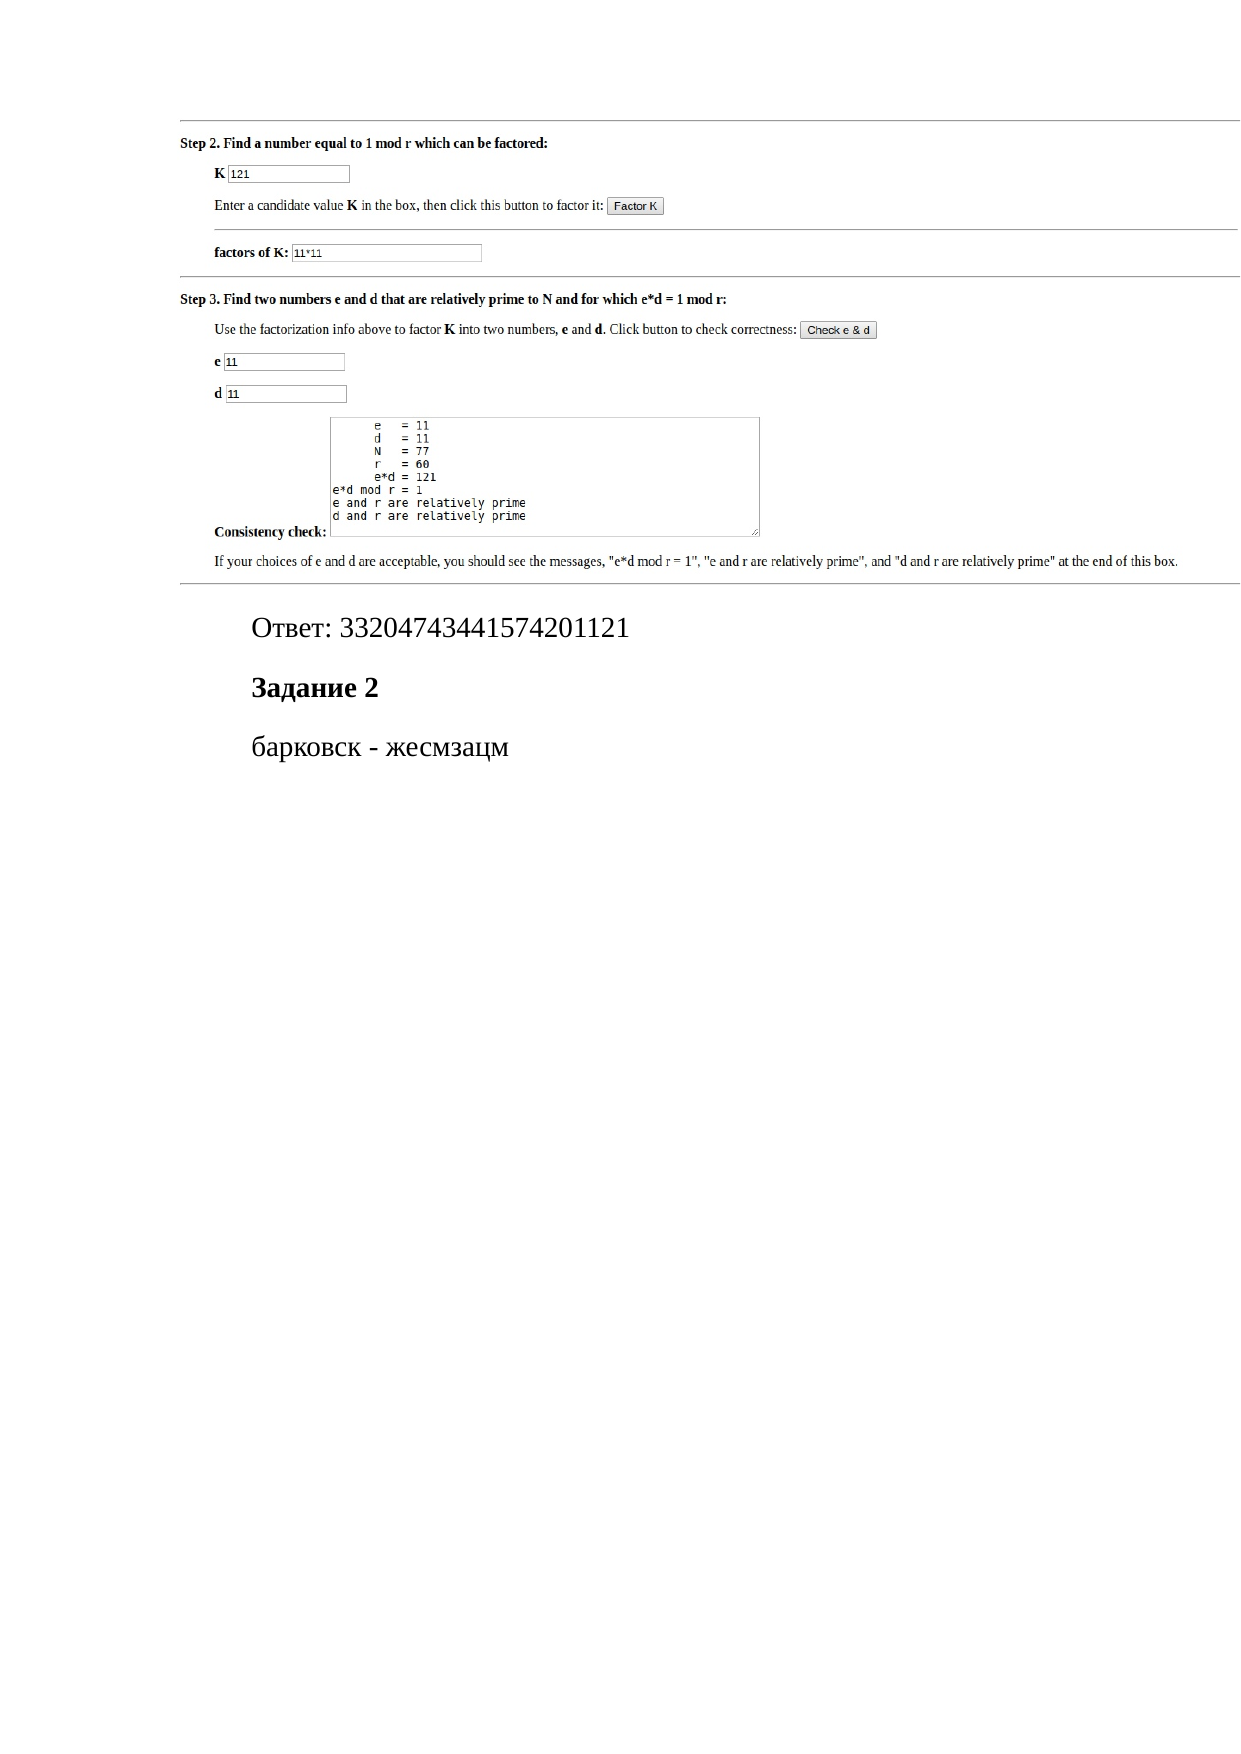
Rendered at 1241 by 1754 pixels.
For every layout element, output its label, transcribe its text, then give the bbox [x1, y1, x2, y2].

text Ответ: 33204743441574201121 [177, 611, 1152, 644]
text барковск - жесмзацм [177, 729, 1152, 763]
text Задание 2 [177, 670, 1152, 703]
picture [177, 118, 1241, 586]
